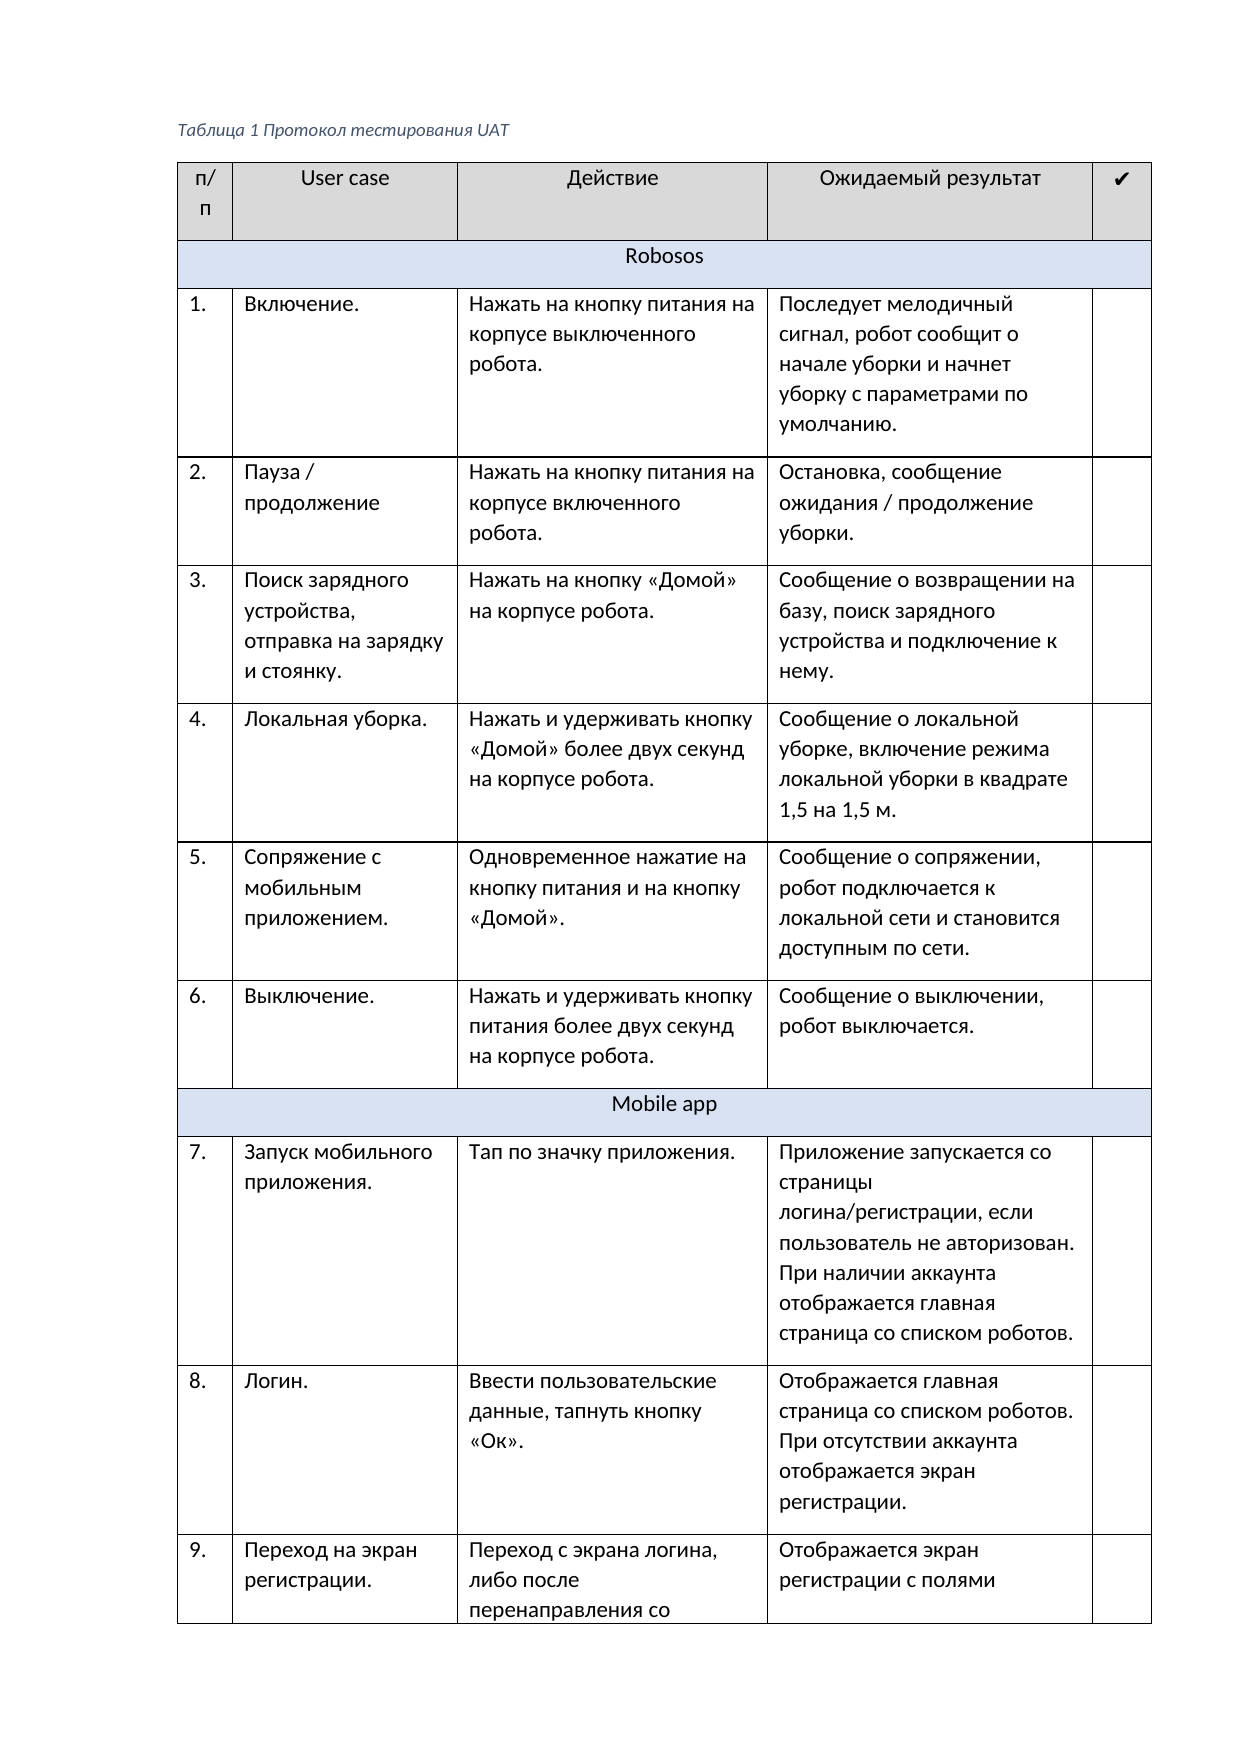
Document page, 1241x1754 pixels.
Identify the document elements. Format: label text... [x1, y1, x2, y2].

table_cell Сопряжение с мобильным приложением. [233, 843, 457, 980]
table_cell 6. [178, 981, 232, 1088]
table_cell Одновременное нажатие на кнопку питания и на кнопку «Домой». [458, 843, 767, 980]
table_cell Mobile app [178, 1089, 1151, 1136]
table_cell 9. [178, 1535, 232, 1623]
table_cell Тап по значку приложения. [458, 1137, 767, 1365]
table_cell Ввести пользовательские данные, тапнуть кнопку «Ок». [458, 1366, 767, 1534]
table_cell 1. [178, 289, 232, 456]
table_cell [1093, 566, 1151, 703]
table_header Ожидаемый результат [768, 163, 1092, 240]
table_cell Сообщение о выключении, робот выключается. [768, 981, 1092, 1088]
text Таблица 1 Протокол тестирования UAT [177, 118, 1152, 141]
table_cell Сообщение о возвращении на базу, поиск зарядного устройства и подключение к нему. [768, 566, 1092, 703]
table_cell [1093, 1366, 1151, 1534]
table_cell Нажать на кнопку питания на корпусе включенного робота. [458, 458, 767, 564]
table_cell Запуск мобильного приложения. [233, 1137, 457, 1365]
table_cell Отображается главная страница со списком роботов. При отсутствии аккаунта отображается экран регистрации. [768, 1366, 1092, 1534]
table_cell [458, 1535, 767, 1623]
table_cell [1093, 981, 1151, 1088]
table_cell 2. [178, 458, 232, 564]
table_cell Выключение. [233, 981, 457, 1088]
table_cell Пауза / продолжение [233, 458, 457, 564]
table_cell 5. [178, 843, 232, 980]
table_cell [1093, 458, 1151, 564]
table_header Действие [458, 163, 767, 240]
table_cell Нажать и удерживать кнопку питания более двух секунд на корпусе робота. [458, 981, 767, 1088]
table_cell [768, 1535, 1092, 1623]
table_cell Сообщение о локальной уборке, включение режима локальной уборки в квадрате 1,5 на 1,5 м. [768, 704, 1092, 841]
table_header ✔️ [1093, 163, 1151, 240]
table_cell Включение. [233, 289, 457, 456]
table_cell Robosos [178, 241, 1151, 288]
table_cell Сообщение о сопряжении, робот подключается к локальной сети и становится доступным по сети. [768, 843, 1092, 980]
table_header п/п [178, 163, 232, 240]
table_cell Нажать на кнопку питания на корпусе выключенного робота. [458, 289, 767, 456]
table_cell Нажать на кнопку «Домой» на корпусе робота. [458, 566, 767, 703]
table_cell 4. [178, 704, 232, 841]
table_cell [1093, 1137, 1151, 1365]
table_cell Последует мелодичный сигнал, робот сообщит о начале уборки и начнет уборку с параметрами по умолчанию. [768, 289, 1092, 456]
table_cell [233, 1535, 457, 1623]
table_cell Приложение запускается со страницы логина/регистрации, если пользователь не авторизован. При наличии аккаунта отображается главная страница со списком роботов. [768, 1137, 1092, 1365]
table_cell [1093, 704, 1151, 841]
table_cell 7. [178, 1137, 232, 1365]
table_header User case [233, 163, 457, 240]
table_cell [1093, 1535, 1151, 1623]
table_cell 3. [178, 566, 232, 703]
table_cell Поиск зарядного устройства, отправка на зарядку и стоянку. [233, 566, 457, 703]
table_cell Остановка, сообщение ожидания / продолжение уборки. [768, 458, 1092, 564]
table_cell Локальная уборка. [233, 704, 457, 841]
table_cell [1093, 289, 1151, 456]
table_cell Логин. [233, 1366, 457, 1534]
table_cell 8. [178, 1366, 232, 1534]
table_cell [1093, 843, 1151, 980]
table_cell Нажать и удерживать кнопку «Домой» более двух секунд на корпусе робота. [458, 704, 767, 841]
